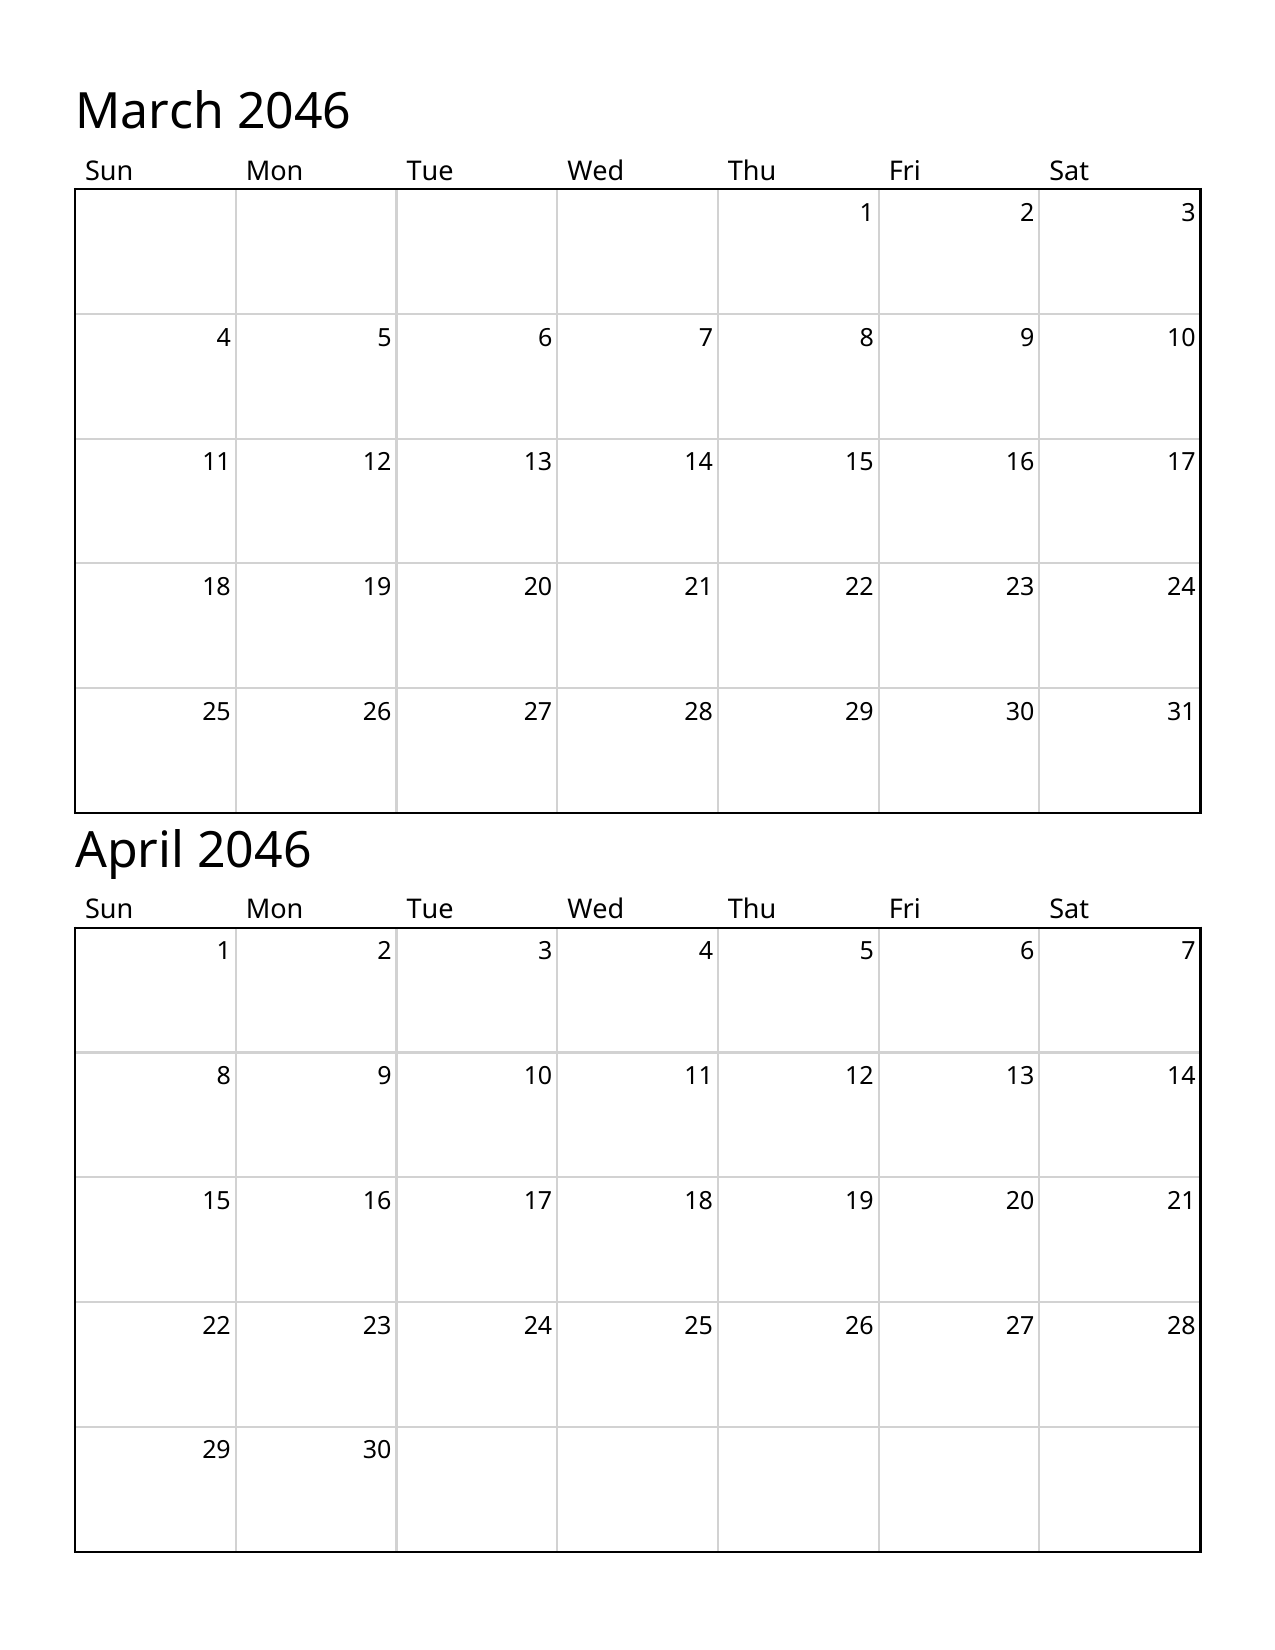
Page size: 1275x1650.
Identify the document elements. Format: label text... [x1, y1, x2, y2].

table_header 3 [398, 929, 556, 1051]
table_header [398, 190, 556, 313]
table_cell 12 [237, 440, 395, 562]
table_cell 21 [1040, 1178, 1199, 1301]
table_cell 17 [1040, 440, 1199, 562]
table_cell 20 [880, 1178, 1038, 1301]
table_cell [558, 1428, 717, 1551]
table_cell 27 [880, 1303, 1038, 1426]
table_cell 27 [398, 689, 556, 812]
table_cell 14 [1040, 1054, 1199, 1176]
table_cell 9 [880, 315, 1038, 437]
table_cell 26 [237, 689, 395, 812]
table_cell 30 [237, 1428, 395, 1551]
table_cell 24 [398, 1303, 556, 1426]
table_cell 20 [398, 564, 556, 687]
table_cell 23 [237, 1303, 395, 1426]
table_header [237, 190, 395, 313]
table_cell 16 [880, 440, 1038, 562]
table_cell 25 [558, 1303, 717, 1426]
table_cell 17 [398, 1178, 556, 1301]
table_cell 15 [719, 440, 878, 562]
table_header 2 [880, 190, 1038, 313]
table_cell 4 [76, 315, 235, 437]
table_cell 5 [237, 315, 395, 437]
table_cell 24 [1040, 564, 1199, 687]
table_cell 12 [719, 1054, 878, 1176]
table_header 2 [237, 929, 395, 1051]
table_cell 10 [1040, 315, 1199, 437]
table_cell 19 [237, 564, 395, 687]
table_cell 22 [76, 1303, 235, 1426]
subtitle April 2046 [75, 814, 1214, 882]
table_cell [719, 1428, 878, 1551]
table_header 6 [880, 929, 1038, 1051]
table_cell 31 [1040, 689, 1199, 812]
table_header 3 [1040, 190, 1199, 313]
table_cell 21 [558, 564, 717, 687]
table_cell [398, 1428, 556, 1551]
table_header 1 [719, 190, 878, 313]
table_cell 29 [76, 1428, 235, 1551]
table_cell 11 [558, 1054, 717, 1176]
table_cell 30 [880, 689, 1038, 812]
table_cell 29 [719, 689, 878, 812]
subtitle March 2046 [75, 75, 1214, 143]
table_cell 22 [719, 564, 878, 687]
table_cell 13 [880, 1054, 1038, 1176]
table_header 5 [719, 929, 878, 1051]
table_cell 14 [558, 440, 717, 562]
table_cell 23 [880, 564, 1038, 687]
table_cell 10 [398, 1054, 556, 1176]
text Sun Mon Tue Wed Thu Fri Sat [85, 890, 1214, 927]
text Sun Mon Tue Wed Thu Fri Sat [85, 151, 1214, 188]
table_cell 8 [719, 315, 878, 437]
table_cell [1040, 1428, 1199, 1551]
table_cell 18 [76, 564, 235, 687]
table_cell [880, 1428, 1038, 1551]
table_header 1 [76, 929, 235, 1051]
table_cell 18 [558, 1178, 717, 1301]
table_cell 7 [558, 315, 717, 437]
table_header 4 [558, 929, 717, 1051]
table_cell 11 [76, 440, 235, 562]
table_cell 28 [558, 689, 717, 812]
table_cell 6 [398, 315, 556, 437]
table_cell 19 [719, 1178, 878, 1301]
table_header 7 [1040, 929, 1199, 1051]
table_cell 9 [237, 1054, 395, 1176]
table_header [558, 190, 717, 313]
table_cell 16 [237, 1178, 395, 1301]
table_cell 25 [76, 689, 235, 812]
table_cell 15 [76, 1178, 235, 1301]
table_cell 26 [719, 1303, 878, 1426]
table_cell 28 [1040, 1303, 1199, 1426]
table_cell 8 [76, 1054, 235, 1176]
table_cell 13 [398, 440, 556, 562]
table_header [76, 190, 235, 313]
